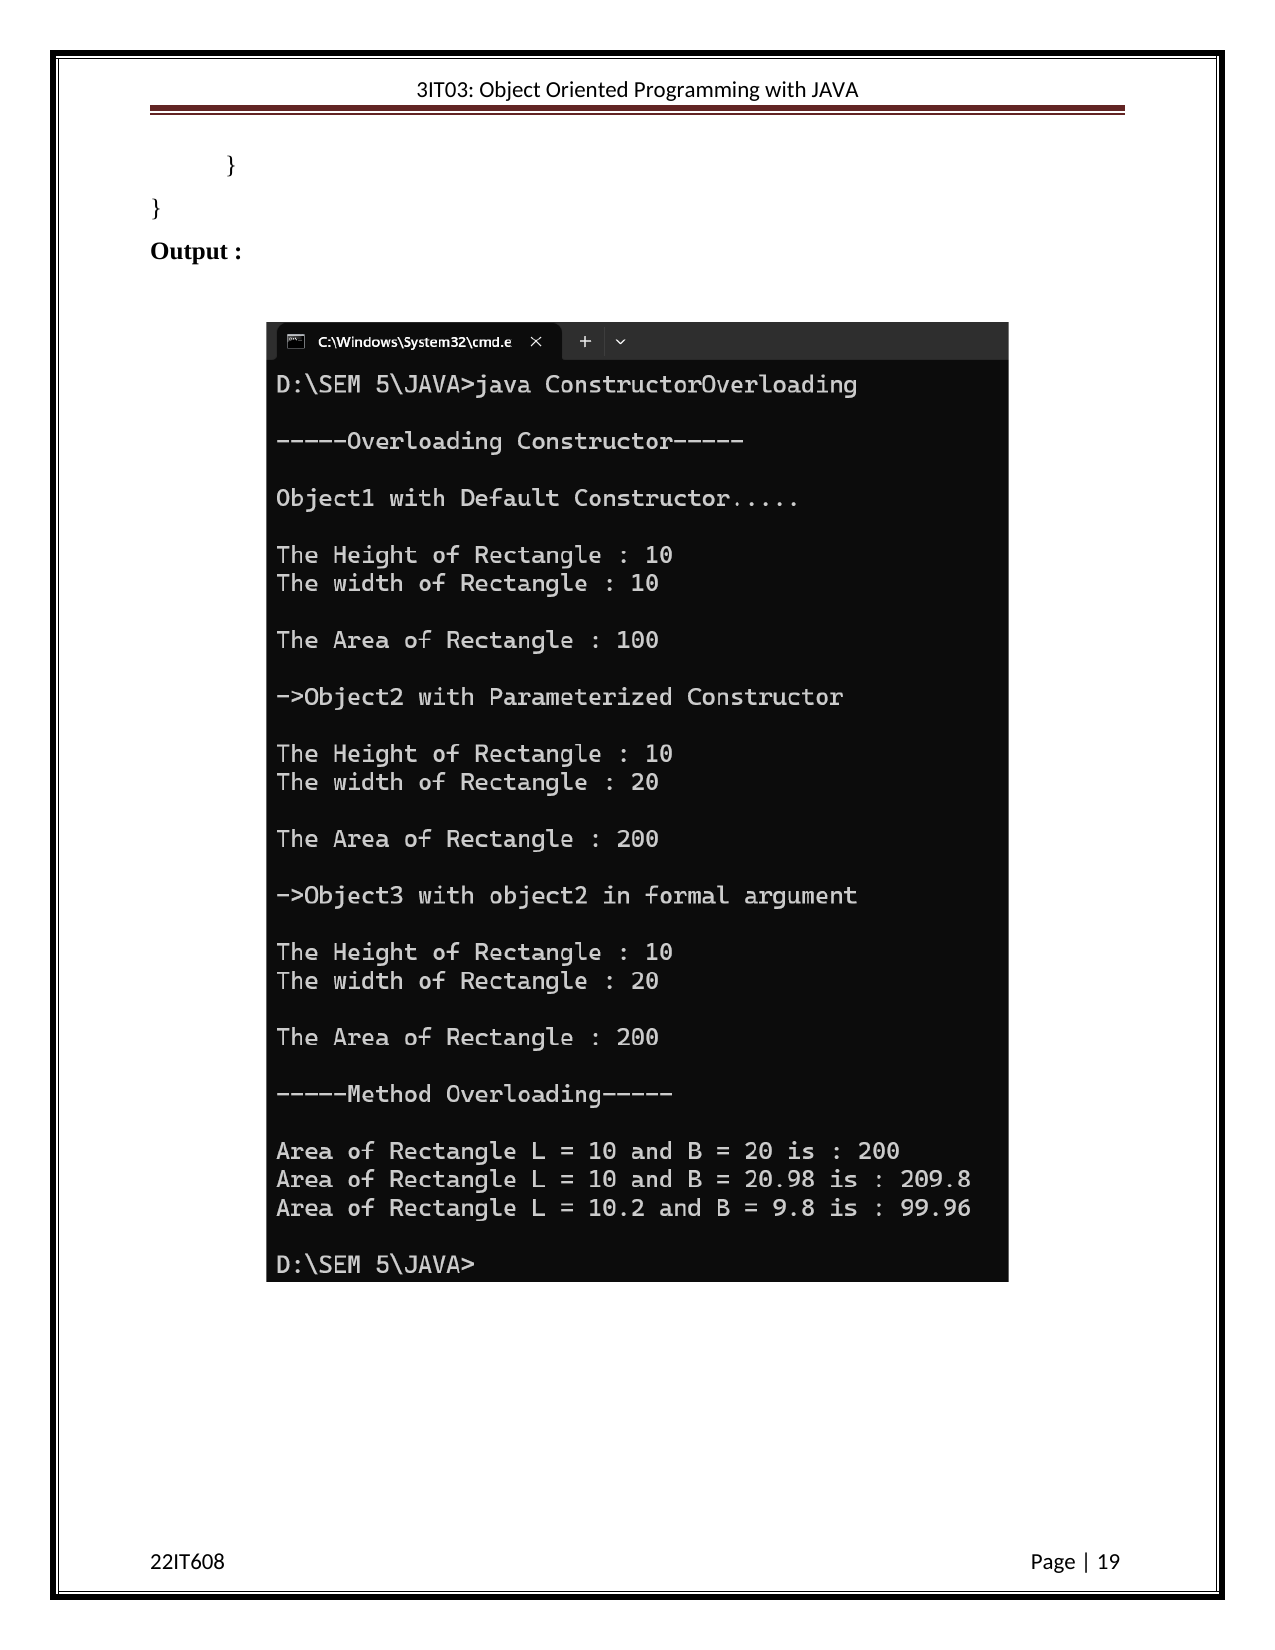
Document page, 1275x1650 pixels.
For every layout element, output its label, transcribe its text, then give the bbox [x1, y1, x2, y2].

picture [266, 322, 1009, 1282]
text Output : [150, 236, 1125, 265]
text } [150, 150, 1125, 179]
text } [150, 193, 1125, 222]
